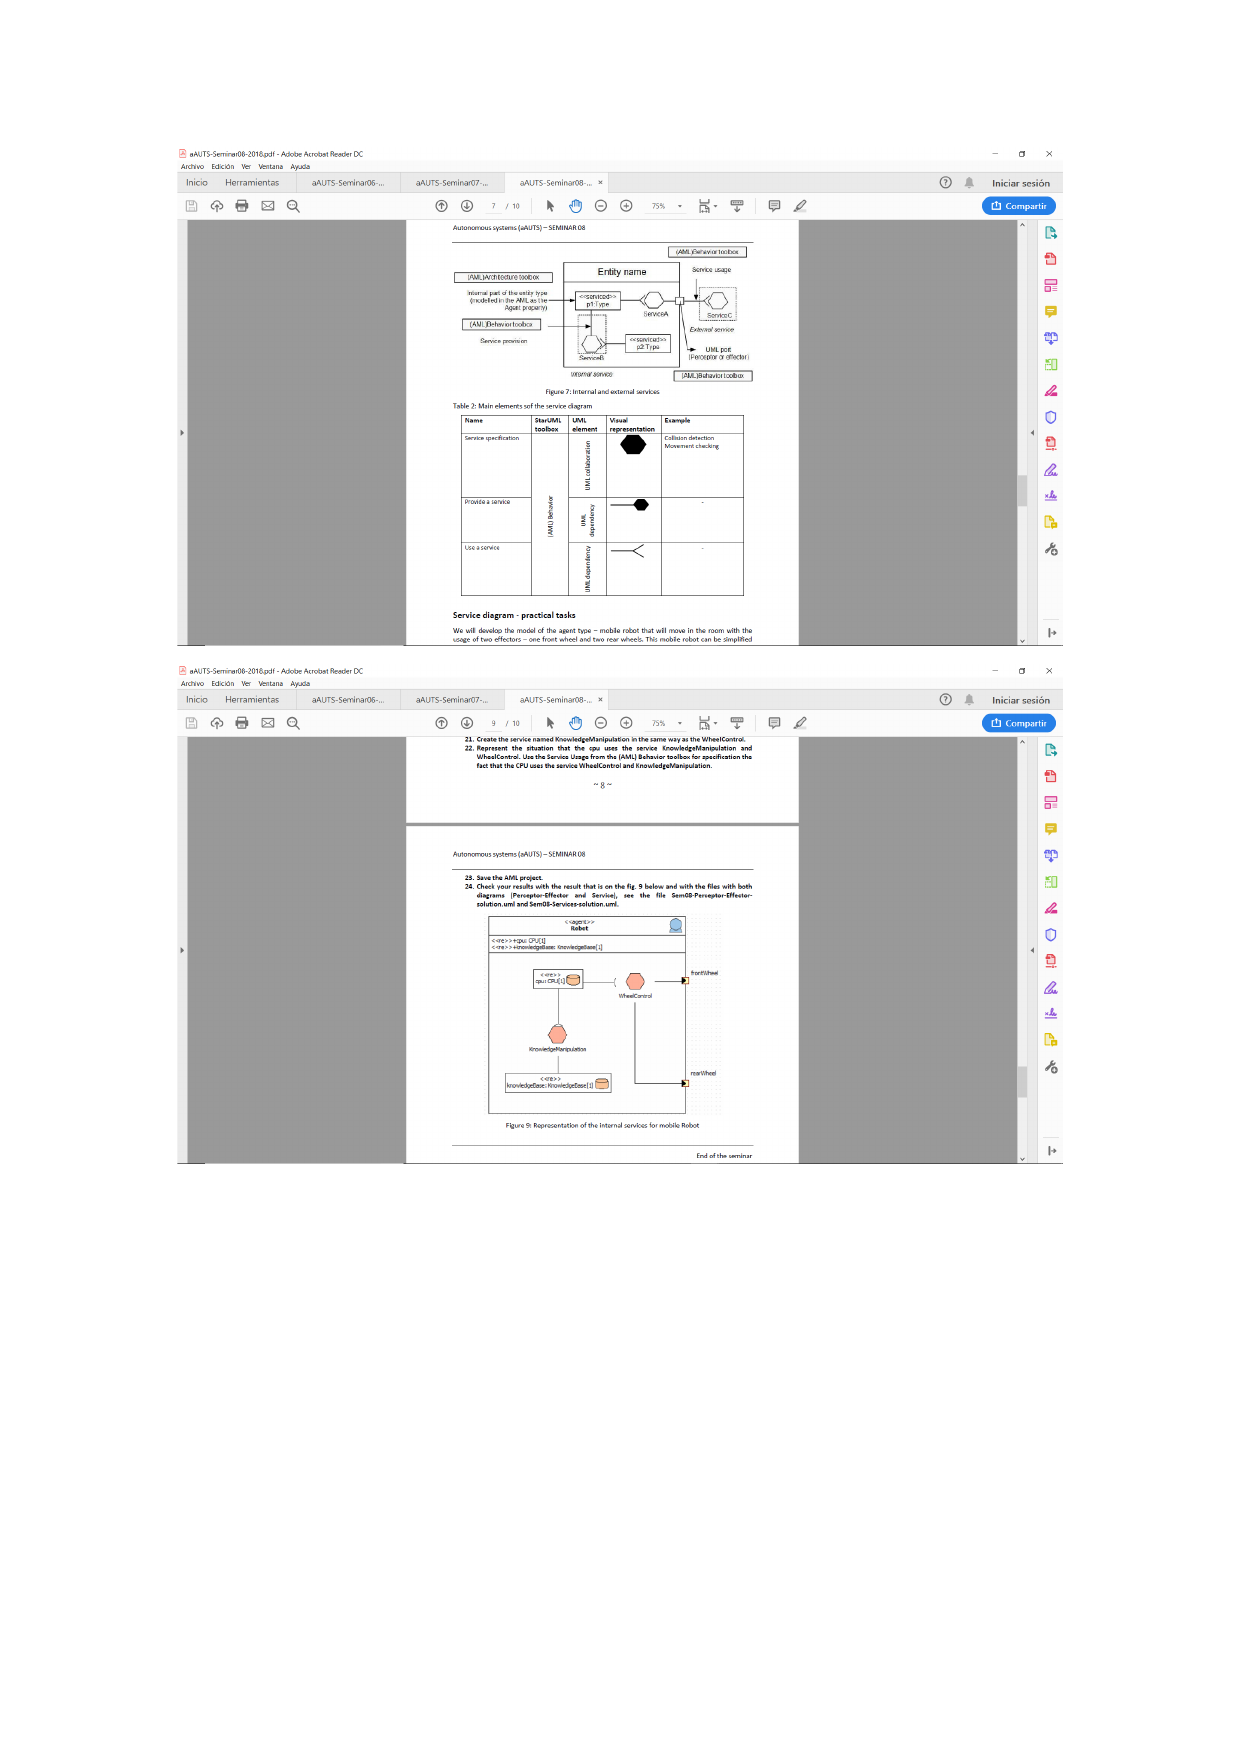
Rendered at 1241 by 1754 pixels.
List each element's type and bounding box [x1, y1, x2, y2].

picture [177, 664, 1063, 1164]
picture [177, 147, 1063, 646]
